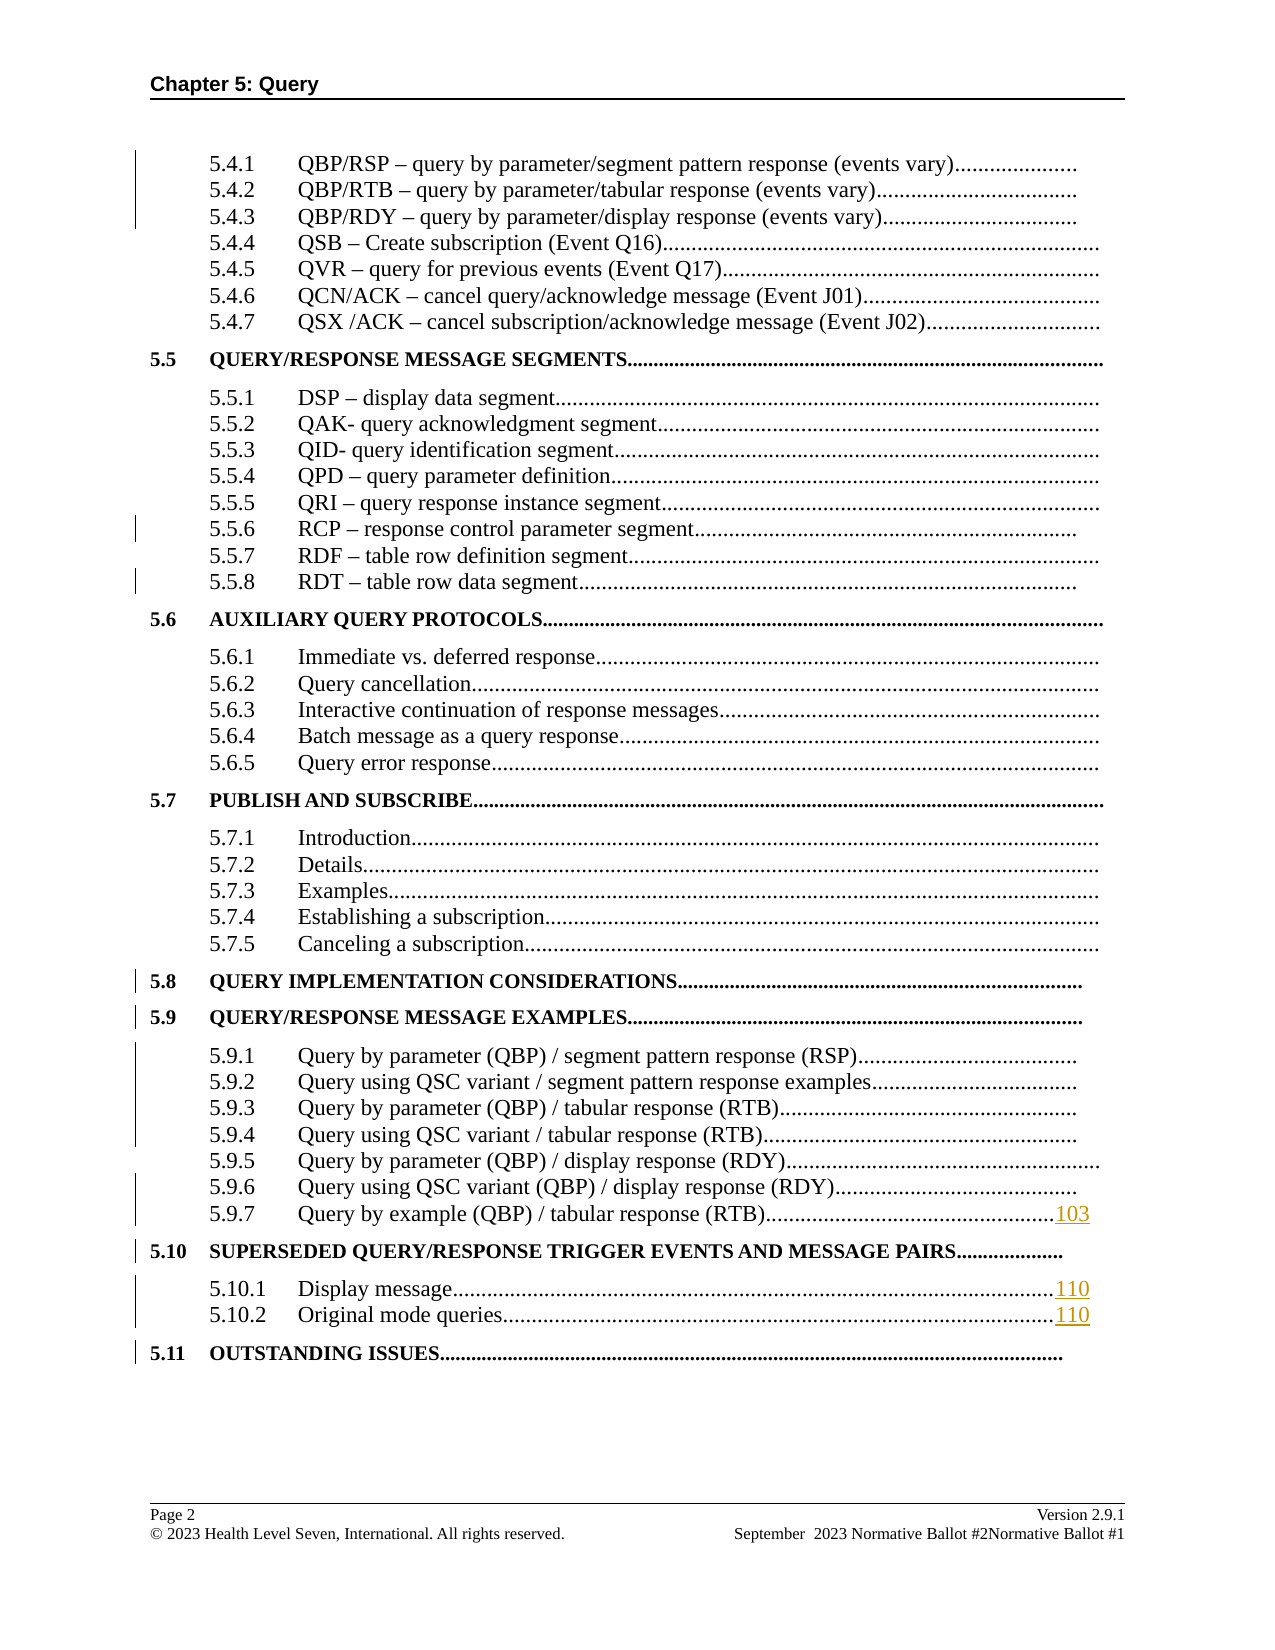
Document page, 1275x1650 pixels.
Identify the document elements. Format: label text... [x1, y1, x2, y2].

text 5.4.6 QCN/ACK – cancel query/acknowledge message (Event J01) 45 [209, 282, 1066, 308]
text 5.5.4 QPD – query parameter definition 50 [209, 463, 1066, 489]
text 5.6.4 Batch message as a query response 61 [209, 722, 1066, 749]
text 5.4.5 QVR – query for previous events (Event Q17) 43 [209, 255, 1066, 282]
text 5.6.5 Query error response 62 [209, 749, 1066, 775]
text 5.5.5 QRI – query response instance segment 51 [209, 489, 1066, 515]
text 5.4.7 QSX /ACK – cancel subscription/acknowledge message (Event J02) 46 [209, 308, 1066, 334]
text 5.9.5 Query by parameter (QBP) / display response (RDY) 96 [209, 1147, 1066, 1173]
text 5.5.2 QAK- query acknowledgment segment 48 [209, 410, 1066, 436]
text 5.5.1 DSP – display data segment 47 [209, 383, 1066, 410]
text 5.6 AUXILIARY QUERY PROTOCOLS 55 [150, 607, 1050, 631]
text 5.5.7 RDF – table row definition segment 54 [209, 542, 1066, 568]
text 5.7.3 Examples 64 [209, 877, 1066, 903]
text 5.11 OUTSTANDING ISSUES [150, 1340, 1050, 1364]
text 5.10.2 Original mode queries [209, 1302, 1066, 1328]
text 5.7.1 Introduction 63 [209, 824, 1066, 851]
text 5.6.1 Immediate vs. deferred response 55 [209, 643, 1066, 670]
text 5.9 QUERY/RESPONSE MESSAGE EXAMPLES [150, 1005, 1050, 1029]
text 5.9.2 Query using QSC variant / segment pattern response examples [209, 1068, 1066, 1094]
text 5.7.4 Establishing a subscription 66 [209, 903, 1066, 930]
text 5.4.2 QBP/RTB – query by parameter/tabular response (events vary) [209, 176, 1066, 203]
text 5.10 SUPERSEDED QUERY/RESPONSE TRIGGER EVENTS AND MESSAGE PAIRS [150, 1239, 1050, 1263]
text 5.5 QUERY/RESPONSE MESSAGE SEGMENTS 47 [150, 347, 1050, 371]
text 5.4.3 QBP/RDY – query by parameter/display response (events vary) [209, 203, 1066, 229]
text 5.5.6 RCP – response control parameter segment [209, 515, 1066, 542]
text 5.9.4 Query using QSC variant / tabular response (RTB) [209, 1121, 1066, 1147]
text 5.5.3 QID- query identification segment 50 [209, 436, 1066, 463]
text 5.9.7 Query by example (QBP) / tabular response (RTB) [209, 1200, 1066, 1226]
text 5.7.5 Canceling a subscription 66 [209, 930, 1066, 956]
text 5.9.6 Query using QSC variant (QBP) / display response (RDY) [209, 1173, 1066, 1200]
text 5.6.2 Query cancellation 58 [209, 670, 1066, 696]
text 5.5.8 RDT – table row data segment [209, 568, 1066, 594]
text 5.7 PUBLISH AND SUBSCRIBE 63 [150, 788, 1050, 812]
text 5.4.4 QSB – Create subscription (Event Q16) 42 [209, 229, 1066, 255]
text 5.9.1 Query by parameter (QBP) / segment pattern response (RSP) [209, 1042, 1066, 1068]
text 5.6.3 Interactive continuation of response messages 58 [209, 696, 1066, 722]
text 5.4.1 QBP/RSP – query by parameter/segment pattern response (events vary) [209, 150, 1066, 176]
text 5.9.3 Query by parameter (QBP) / tabular response (RTB) [209, 1094, 1066, 1121]
text 5.7.2 Details 63 [209, 851, 1066, 877]
text 5.10.1 Display message [209, 1275, 1066, 1302]
text 5.8 QUERY IMPLEMENTATION CONSIDERATIONS [150, 968, 1050, 993]
